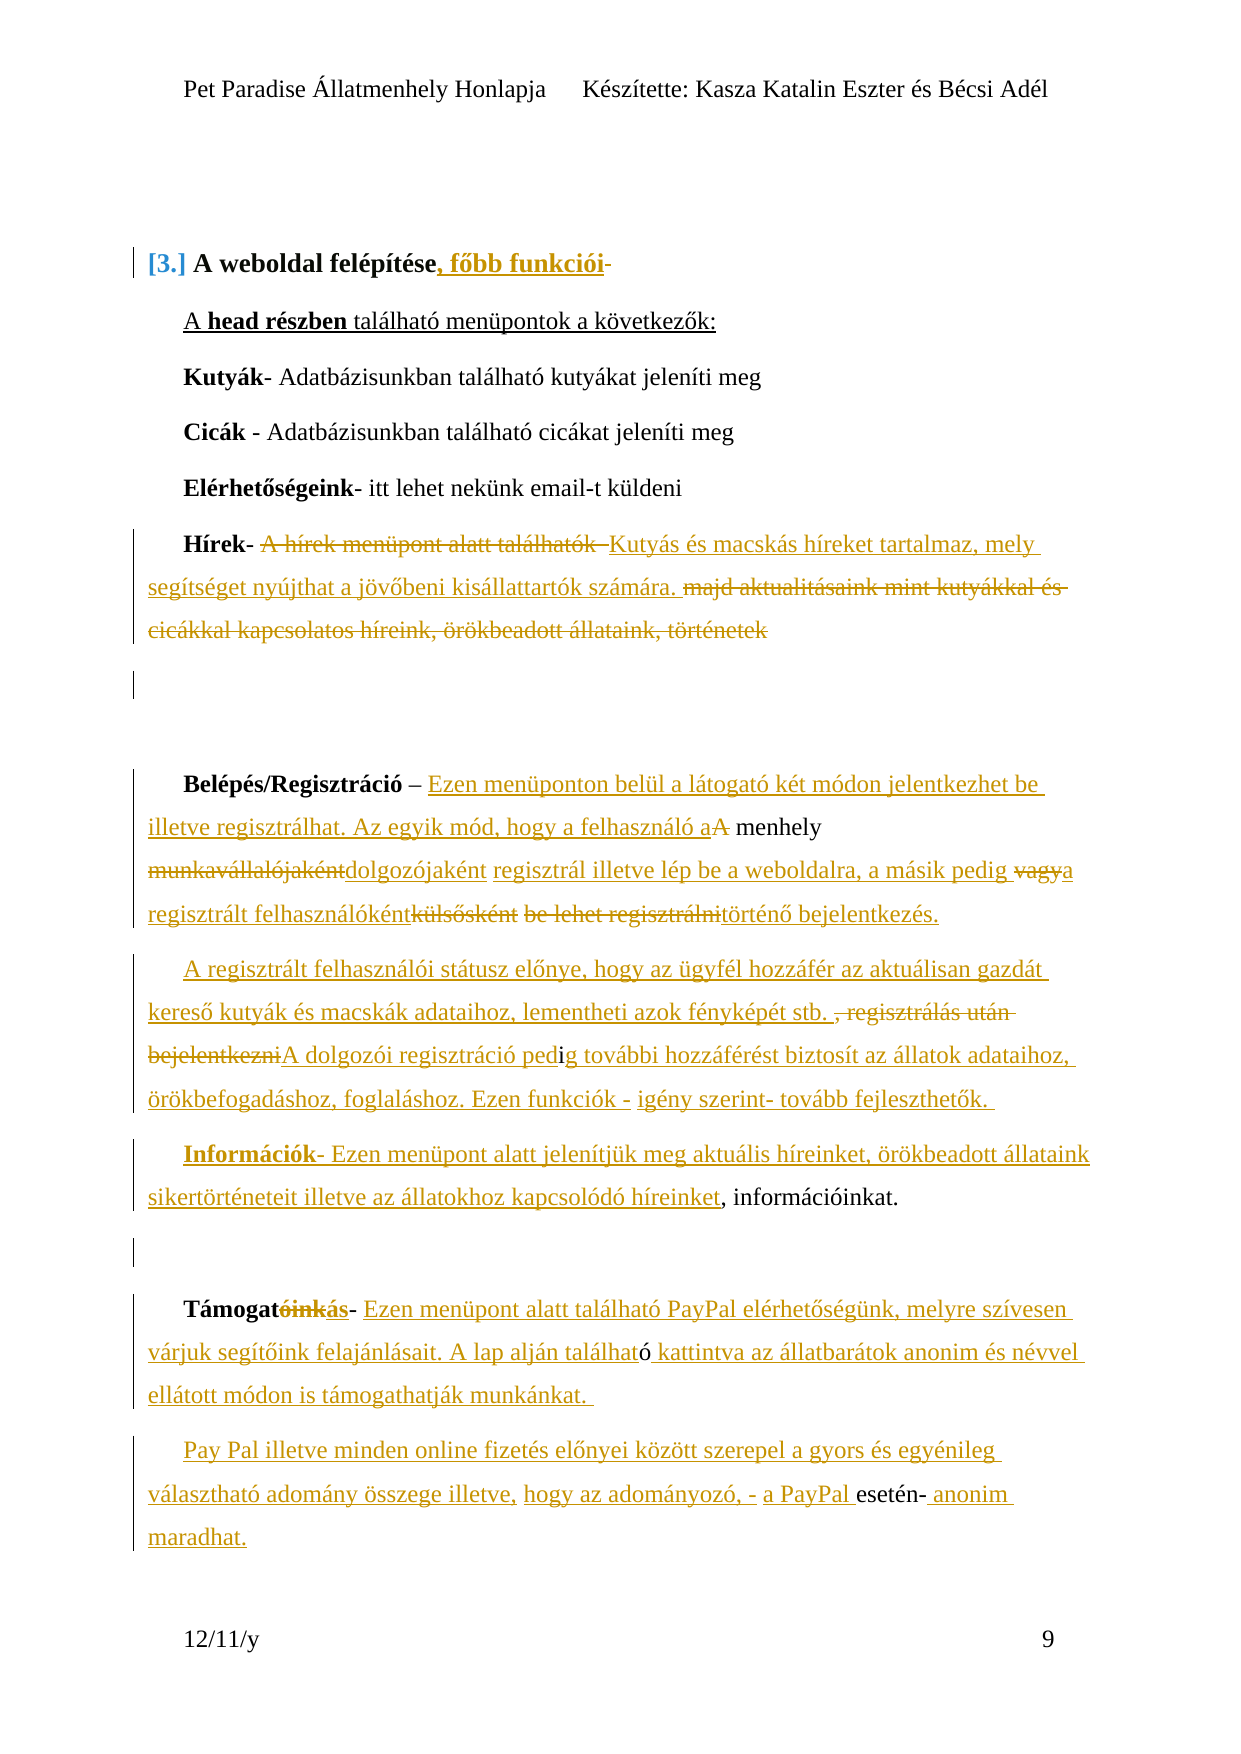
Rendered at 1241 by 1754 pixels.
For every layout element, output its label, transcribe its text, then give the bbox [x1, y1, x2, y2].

text esetén- [148, 1436, 1092, 1551]
text Hírek- [148, 529, 1092, 644]
text , információinkat. [148, 1139, 1092, 1211]
text i [148, 954, 1092, 1112]
text Támogat- ó [148, 1294, 1092, 1409]
text A head részben található menüpontok a következők: [148, 306, 1092, 335]
subtitle A weboldal felépítése [148, 247, 1092, 278]
text Kutyák- Adatbázisunkban található kutyákat jeleníti meg [148, 362, 1092, 391]
text Elérhetőségeink- itt lehet nekünk email-t küldeni [148, 473, 1092, 502]
text Cicák - Adatbázisunkban található cicákat jeleníti meg [148, 417, 1092, 446]
text Belépés/Regisztráció – menhely [148, 769, 1092, 927]
